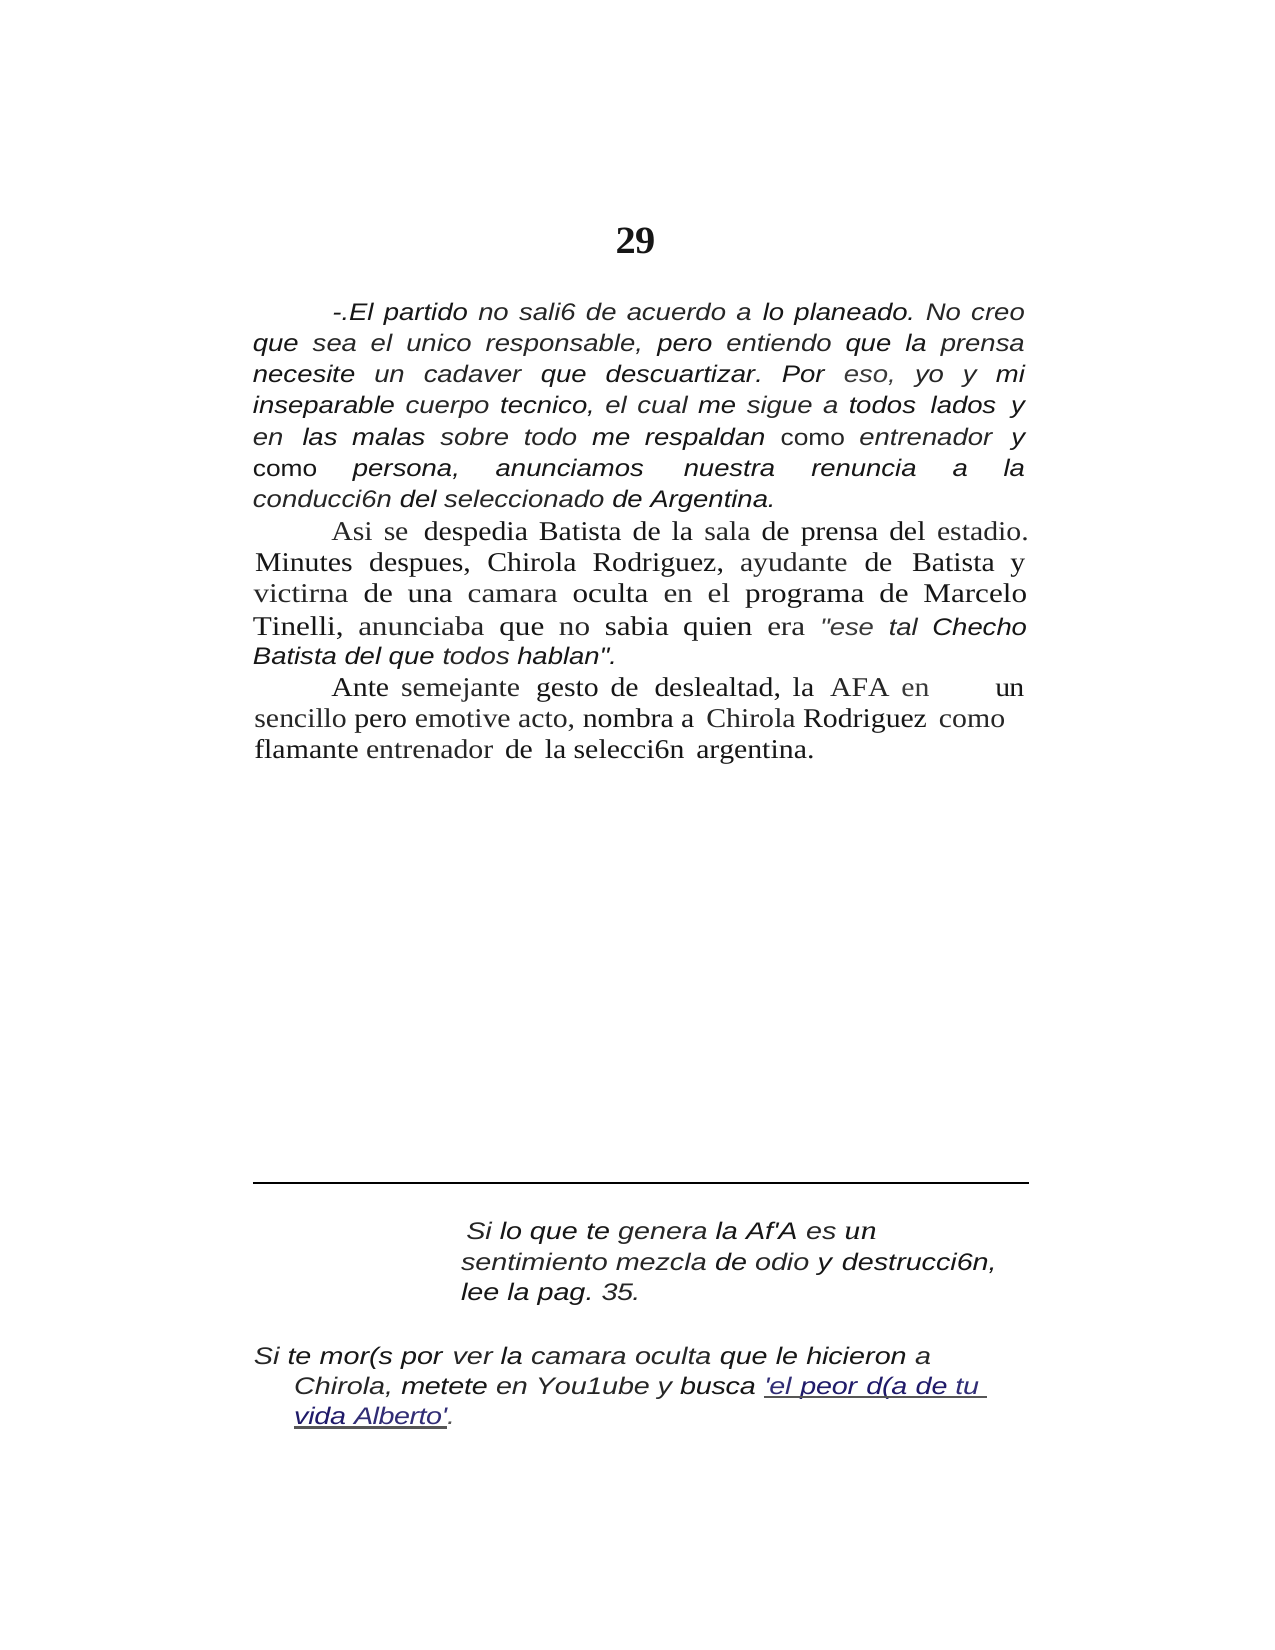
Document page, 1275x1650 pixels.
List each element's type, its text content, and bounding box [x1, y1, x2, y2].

text -.El partido no sali6 de acuerdo a lo planeado. No creo que sea el unico responsable, pero entiendo que la prensa necesite un cadaver que descuartizar. Por eso, yo y mi inseparable cuerpo tecnico, el cual me sigue a todos lados y en las malas sobre todo me respaldan como entrenador y como persona, anunciamos nuestra renuncia a la conducci6n del seleccionado de Argentina. [253, 298, 1025, 512]
text victirna de una camara oculta en el programa de Marcelo Tinelli, anunciaba que no sabia quien era "ese tal Checho Batista del que todos hablan". [253, 577, 1027, 670]
text Si lo que te genera la Af'A es un sentimiento mezcla de odio y destrucci6n, lee la pag. 35. [461, 1214, 1028, 1306]
text Asi se despedia Batista de la sala de prensa del estadio. Minutes despues, Chirola Rodriguez, ayudante de Batista y [255, 516, 1029, 577]
text Ante semejante gesto de deslealtad, la AFA en un sencillo pero emotive acto, nombra a Chirola Rodriguez como flamante entrenador de la selecci6n argentina. [254, 671, 1028, 764]
text Si te mor(s por ver la camara oculta que le hicieron a Chirola, metete en You1ube y busca 'el peor d(a de tu vida Alberto'. [254, 1342, 1027, 1430]
